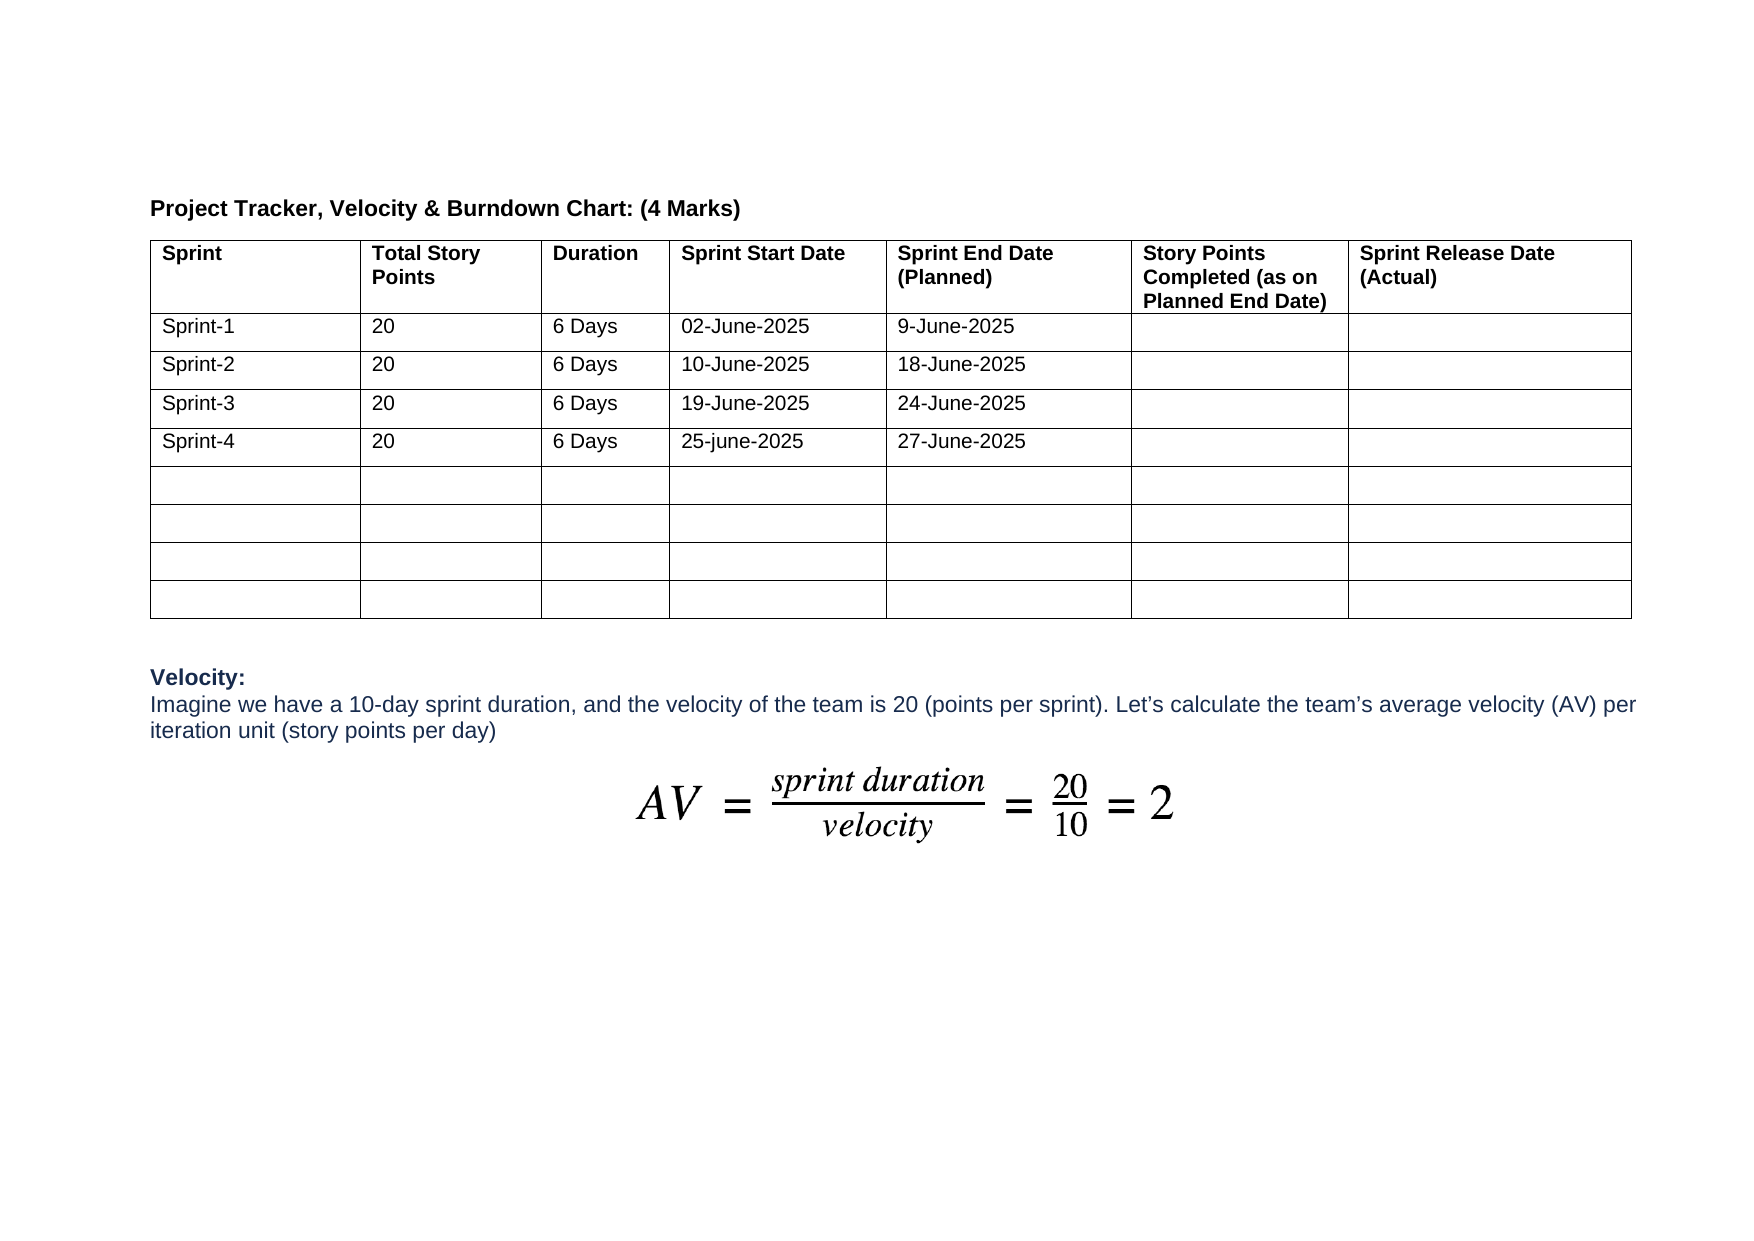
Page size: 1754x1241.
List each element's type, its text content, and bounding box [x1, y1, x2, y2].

table_header Total Story Points [361, 241, 541, 313]
table_cell 20 [361, 429, 541, 466]
table_cell 20 [361, 352, 541, 389]
table_cell [887, 581, 1131, 618]
table_cell [1349, 543, 1631, 580]
table_cell 27-June-2025 [887, 429, 1131, 466]
table_cell 25-june-2025 [670, 429, 886, 466]
table_cell 19-June-2025 [670, 390, 886, 427]
table_cell [1132, 429, 1348, 466]
table_cell 6 Days [542, 429, 669, 466]
table_cell [887, 543, 1131, 580]
table_cell [361, 505, 541, 542]
table_cell [887, 467, 1131, 504]
text Imagine we have a 10-day sprint duration, and the velocity of the team is 20 (points per sprint). Let’s calculate the team’s average velocity (AV) per iteration unit (story points per day) [150, 691, 1665, 743]
table_cell 24-June-2025 [887, 390, 1131, 427]
table_cell [1349, 467, 1631, 504]
table_cell [1349, 581, 1631, 618]
table_cell 6 Days [542, 390, 669, 427]
table_cell [1349, 505, 1631, 542]
table_header Sprint [151, 241, 360, 313]
table_cell [361, 581, 541, 618]
table_cell [1349, 390, 1631, 427]
table_header Story Points Completed (as on Planned End Date) [1132, 241, 1348, 313]
table_cell [887, 505, 1131, 542]
table_cell [1132, 314, 1348, 351]
text Project Tracker, Velocity & Burndown Chart: (4 Marks) [150, 195, 1665, 221]
table_cell 6 Days [542, 314, 669, 351]
table_cell [542, 543, 669, 580]
table_cell 20 [361, 314, 541, 351]
table_cell 6 Days [542, 352, 669, 389]
table_cell [151, 581, 360, 618]
table_cell 20 [361, 390, 541, 427]
table_header Sprint End Date (Planned) [887, 241, 1131, 313]
table_cell 18-June-2025 [887, 352, 1131, 389]
table_cell [1132, 390, 1348, 427]
table_header Sprint Start Date [670, 241, 886, 313]
table_cell Sprint-3 [151, 390, 360, 427]
table_cell [151, 543, 360, 580]
table_cell [670, 505, 886, 542]
table_header Sprint Release Date (Actual) [1349, 241, 1631, 313]
table_cell [1132, 505, 1348, 542]
table_cell [361, 543, 541, 580]
table_cell [1132, 352, 1348, 389]
table_cell [1132, 467, 1348, 504]
table_cell 9-June-2025 [887, 314, 1131, 351]
table_cell [361, 467, 541, 504]
table_cell Sprint-2 [151, 352, 360, 389]
table_cell [151, 467, 360, 504]
table_cell [542, 467, 669, 504]
text Velocity: [150, 664, 1665, 691]
table_cell [670, 467, 886, 504]
table_cell 10-June-2025 [670, 352, 886, 389]
table_cell [670, 581, 886, 618]
table_cell [542, 581, 669, 618]
table_cell Sprint-4 [151, 429, 360, 466]
table_cell [1349, 314, 1631, 351]
table_cell [670, 543, 886, 580]
table_cell [1349, 429, 1631, 466]
picture [615, 743, 1200, 875]
table_cell 02-June-2025 [670, 314, 886, 351]
table_cell [151, 505, 360, 542]
table_header Duration [542, 241, 669, 313]
table_cell Sprint-1 [151, 314, 360, 351]
table_cell [1132, 581, 1348, 618]
table_cell [1349, 352, 1631, 389]
table_cell [1132, 543, 1348, 580]
table_cell [542, 505, 669, 542]
